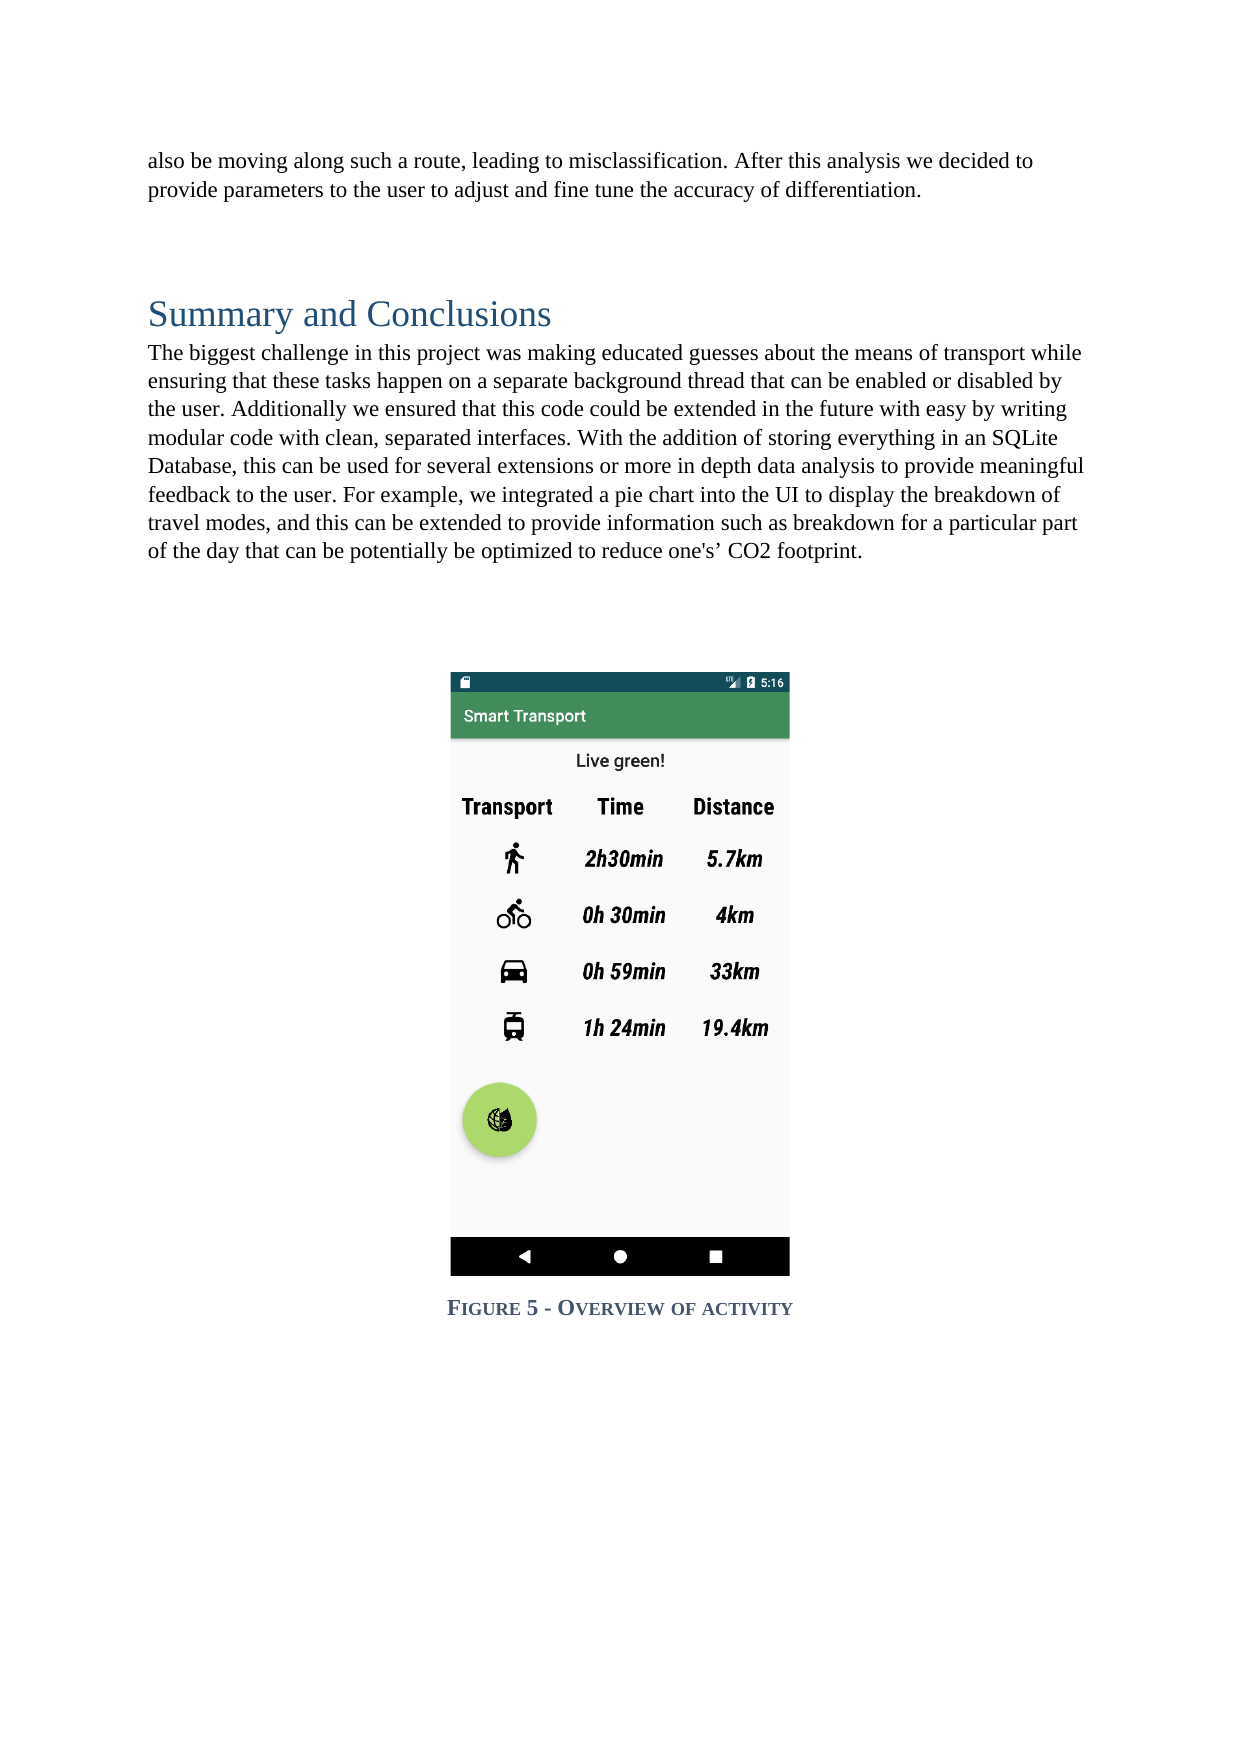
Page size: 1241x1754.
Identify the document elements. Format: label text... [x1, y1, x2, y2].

picture [450, 672, 790, 1276]
text Figure 5 - Overview of activity [148, 1294, 1093, 1321]
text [148, 148, 1093, 202]
text The biggest challenge in this project was making educated guesses about the means of transport while ensuring that these tasks happen on a separate background thread that can be enabled or disabled by the user. Additionally we ensured that this code could be extended in the future with easy by writing modular code with clean, separated interfaces. With the addition of storing everything in an SQLite Database, this can be used for several extensions or more in depth data analysis to provide meaningful feedback to the user. For example, we integrated a pie chart into the UI to display the breakdown of travel modes, and this can be extended to provide information such as breakdown for a particular part of the day that can be potentially be optimized to reduce one's’ CO2 footprint. [148, 338, 1093, 564]
subtitle Summary and Conclusions [148, 291, 1093, 334]
